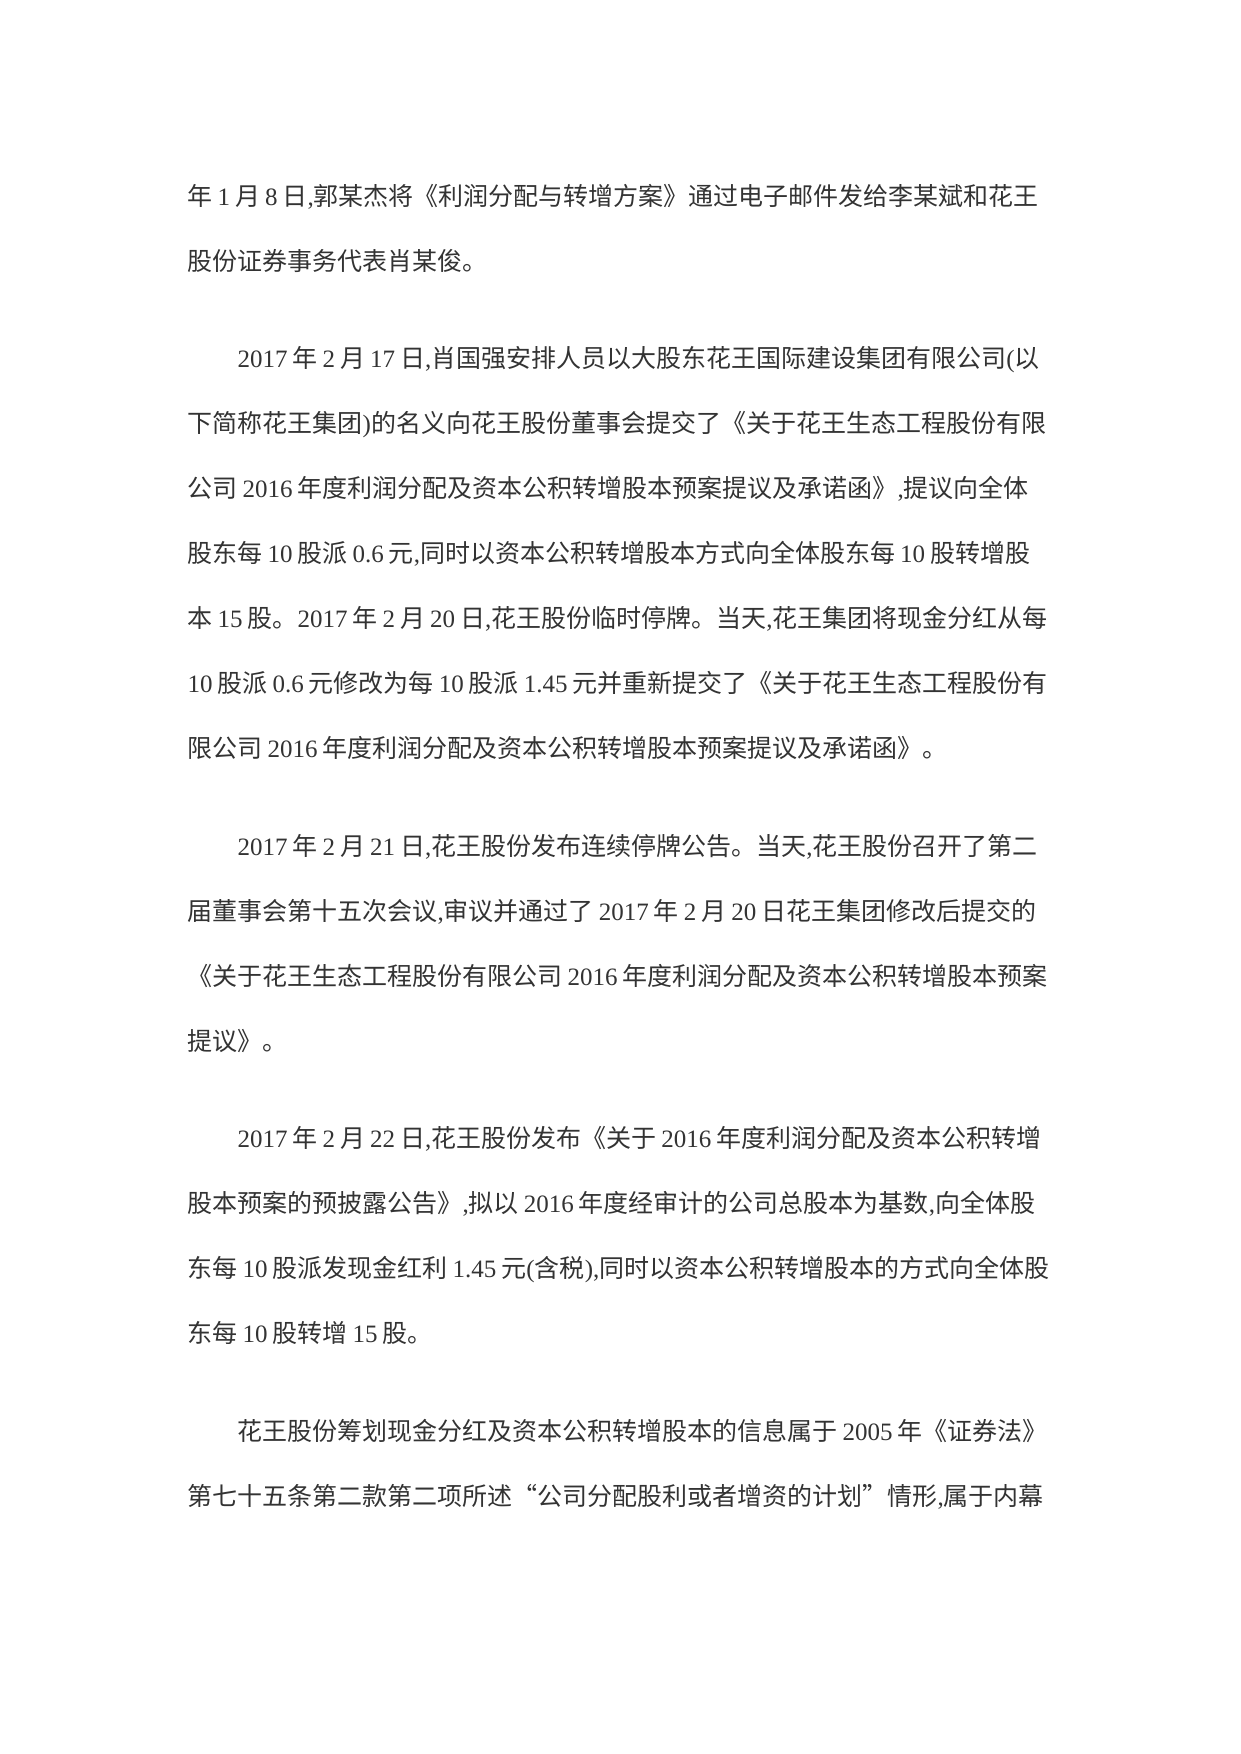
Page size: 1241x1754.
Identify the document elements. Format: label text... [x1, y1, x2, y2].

text 2017年2月21日,花王股份发布连续停牌公告。当天,花王股份召开了第二届董事会第十五次会议,审议并通过了2017年2月20日花王集团修改后提交的《关于花王生态工程股份有限公司2016年度利润分配及资本公积转增股本预案提议》。 [187, 812, 1053, 1072]
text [187, 1397, 1053, 1527]
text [187, 162, 1053, 292]
text 2017年2月17日,肖国强安排人员以大股东花王国际建设集团有限公司(以下简称花王集团)的名义向花王股份董事会提交了《关于花王生态工程股份有限公司2016年度利润分配及资本公积转增股本预案提议及承诺函》,提议向全体股东每10股派0.6元,同时以资本公积转增股本方式向全体股东每10股转增股本15股。2017年2月20日,花王股份临时停牌。当天,花王集团将现金分红从每10股派0.6元修改为每10股派1.45元并重新提交了《关于花王生态工程股份有限公司2016年度利润分配及资本公积转增股本预案提议及承诺函》。 [187, 324, 1053, 779]
text 2017年2月22日,花王股份发布《关于2016年度利润分配及资本公积转增股本预案的预披露公告》,拟以2016年度经审计的公司总股本为基数,向全体股东每10股派发现金红利1.45元(含税),同时以资本公积转增股本的方式向全体股东每10股转增15股。 [187, 1104, 1053, 1364]
